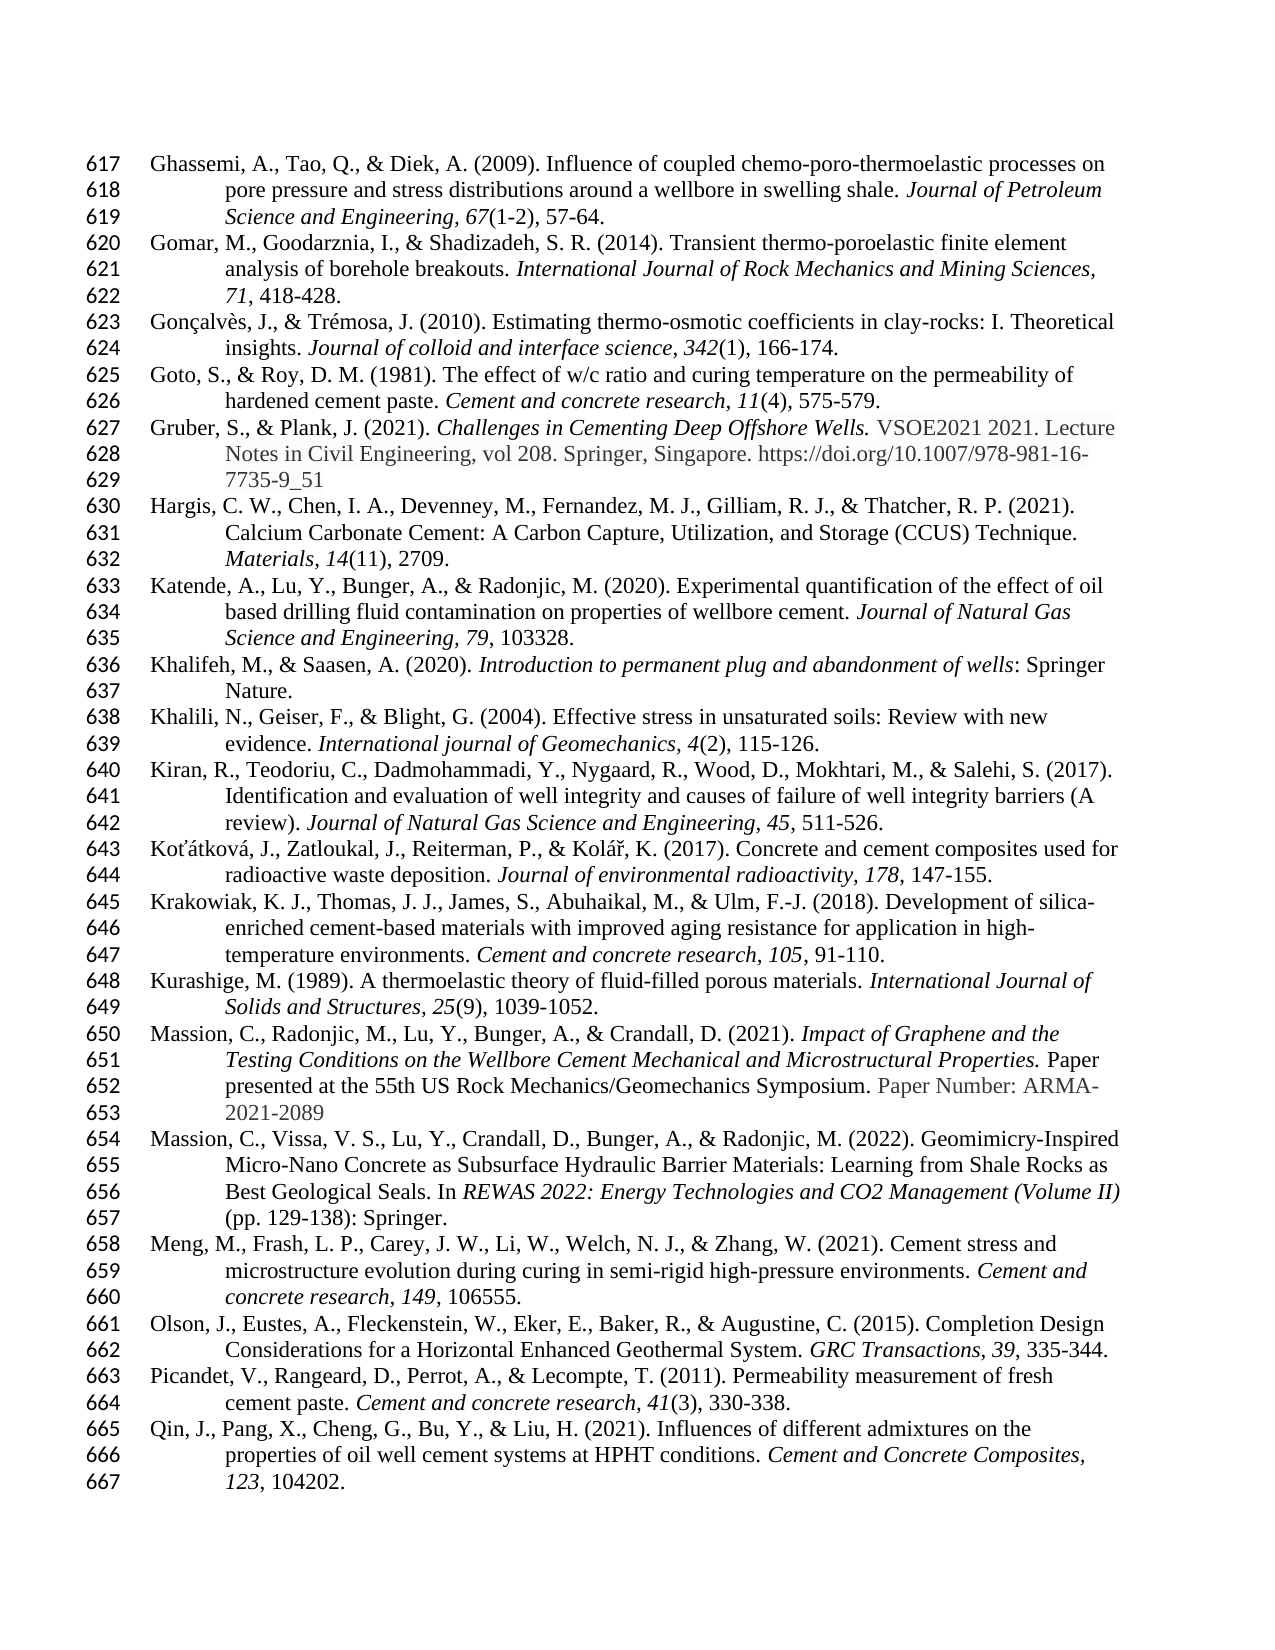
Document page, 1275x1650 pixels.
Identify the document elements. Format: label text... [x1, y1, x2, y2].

text Gomar, M., Goodarznia, I., & Shadizadeh, S. R. (2014). Transient thermo-poroelastic finite element analysis of borehole breakouts. International Journal of Rock Mechanics and Mining Sciences, 71, 418-428. [150, 229, 1125, 308]
text Meng, M., Frash, L. P., Carey, J. W., Li, W., Welch, N. J., & Zhang, W. (2021). Cement stress and microstructure evolution during curing in semi-rigid high-pressure environments. Cement and concrete research, 149, 106555. [150, 1231, 1125, 1309]
text Hargis, C. W., Chen, I. A., Devenney, M., Fernandez, M. J., Gilliam, R. J., & Thatcher, R. P. (2021). Calcium Carbonate Cement: A Carbon Capture, Utilization, and Storage (CCUS) Technique. Materials, 14(11), 2709. [150, 493, 1125, 572]
text Massion, C., Radonjic, M., Lu, Y., Bunger, A., & Crandall, D. (2021). Impact of Graphene and the Testing Conditions on the Wellbore Cement Mechanical and Microstructural Properties. Paper presented at the 55th US Rock Mechanics/Geomechanics Symposium. Paper Number: ARMA-2021-2089 [150, 1020, 1125, 1125]
text Olson, J., Eustes, A., Fleckenstein, W., Eker, E., Baker, R., & Augustine, C. (2015). Completion Design Considerations for a Horizontal Enhanced Geothermal System. GRC Transactions, 39, 335-344. [150, 1309, 1125, 1362]
text Goto, S., & Roy, D. M. (1981). The effect of w/c ratio and curing temperature on the permeability of hardened cement paste. Cement and concrete research, 11(4), 575-579. [150, 361, 1125, 413]
text Khalifeh, M., & Saasen, A. (2020). Introduction to permanent plug and abandonment of wells: Springer Nature. [150, 651, 1125, 703]
text Picandet, V., Rangeard, D., Perrot, A., & Lecompte, T. (2011). Permeability measurement of fresh cement paste. Cement and concrete research, 41(3), 330-338. [150, 1362, 1125, 1415]
text Katende, A., Lu, Y., Bunger, A., & Radonjic, M. (2020). Experimental quantification of the effect of oil based drilling fluid contamination on properties of wellbore cement. Journal of Natural Gas Science and Engineering, 79, 103328. [150, 572, 1125, 651]
text Qin, J., Pang, X., Cheng, G., Bu, Y., & Liu, H. (2021). Influences of different admixtures on the properties of oil well cement systems at HPHT conditions. Cement and Concrete Composites, 123, 104202. [150, 1415, 1125, 1494]
text Khalili, N., Geiser, F., & Blight, G. (2004). Effective stress in unsaturated soils: Review with new evidence. International journal of Geomechanics, 4(2), 115-126. [150, 703, 1125, 756]
text Ghassemi, A., Tao, Q., & Diek, A. (2009). Influence of coupled chemo-poro-thermoelastic processes on pore pressure and stress distributions around a wellbore in swelling shale. Journal of Petroleum Science and Engineering, 67(1-2), 57-64. [150, 150, 1125, 229]
text Kiran, R., Teodoriu, C., Dadmohammadi, Y., Nygaard, R., Wood, D., Mokhtari, M., & Salehi, S. (2017). Identification and evaluation of well integrity and causes of failure of well integrity barriers (A review). Journal of Natural Gas Science and Engineering, 45, 511-526. [150, 756, 1125, 835]
text Kurashige, M. (1989). A thermoelastic theory of fluid-filled porous materials. International Journal of Solids and Structures, 25(9), 1039-1052. [150, 967, 1125, 1020]
text Gruber, S., & Plank, J. (2021). Challenges in Cementing Deep Offshore Wells. VSOE2021 2021. Lecture Notes in Civil Engineering, vol 208. Springer, Singapore. https://doi.org/10.1007/978-981-16-7735-9_51 [150, 413, 1125, 493]
text Krakowiak, K. J., Thomas, J. J., James, S., Abuhaikal, M., & Ulm, F.-J. (2018). Development of silica-enriched cement-based materials with improved aging resistance for application in high-temperature environments. Cement and concrete research, 105, 91-110. [150, 888, 1125, 967]
text Koťátková, J., Zatloukal, J., Reiterman, P., & Kolář, K. (2017). Concrete and cement composites used for radioactive waste deposition. Journal of environmental radioactivity, 178, 147-155. [150, 835, 1125, 888]
text Gonçalvès, J., & Trémosa, J. (2010). Estimating thermo-osmotic coefficients in clay-rocks: I. Theoretical insights. Journal of colloid and interface science, 342(1), 166-174. [150, 308, 1125, 361]
text Massion, C., Vissa, V. S., Lu, Y., Crandall, D., Bunger, A., & Radonjic, M. (2022). Geomimicry-Inspired Micro-Nano Concrete as Subsurface Hydraulic Barrier Materials: Learning from Shale Rocks as Best Geological Seals. In REWAS 2022: Energy Technologies and CO2 Management (Volume II) (pp. 129-138): Springer. [150, 1125, 1125, 1231]
